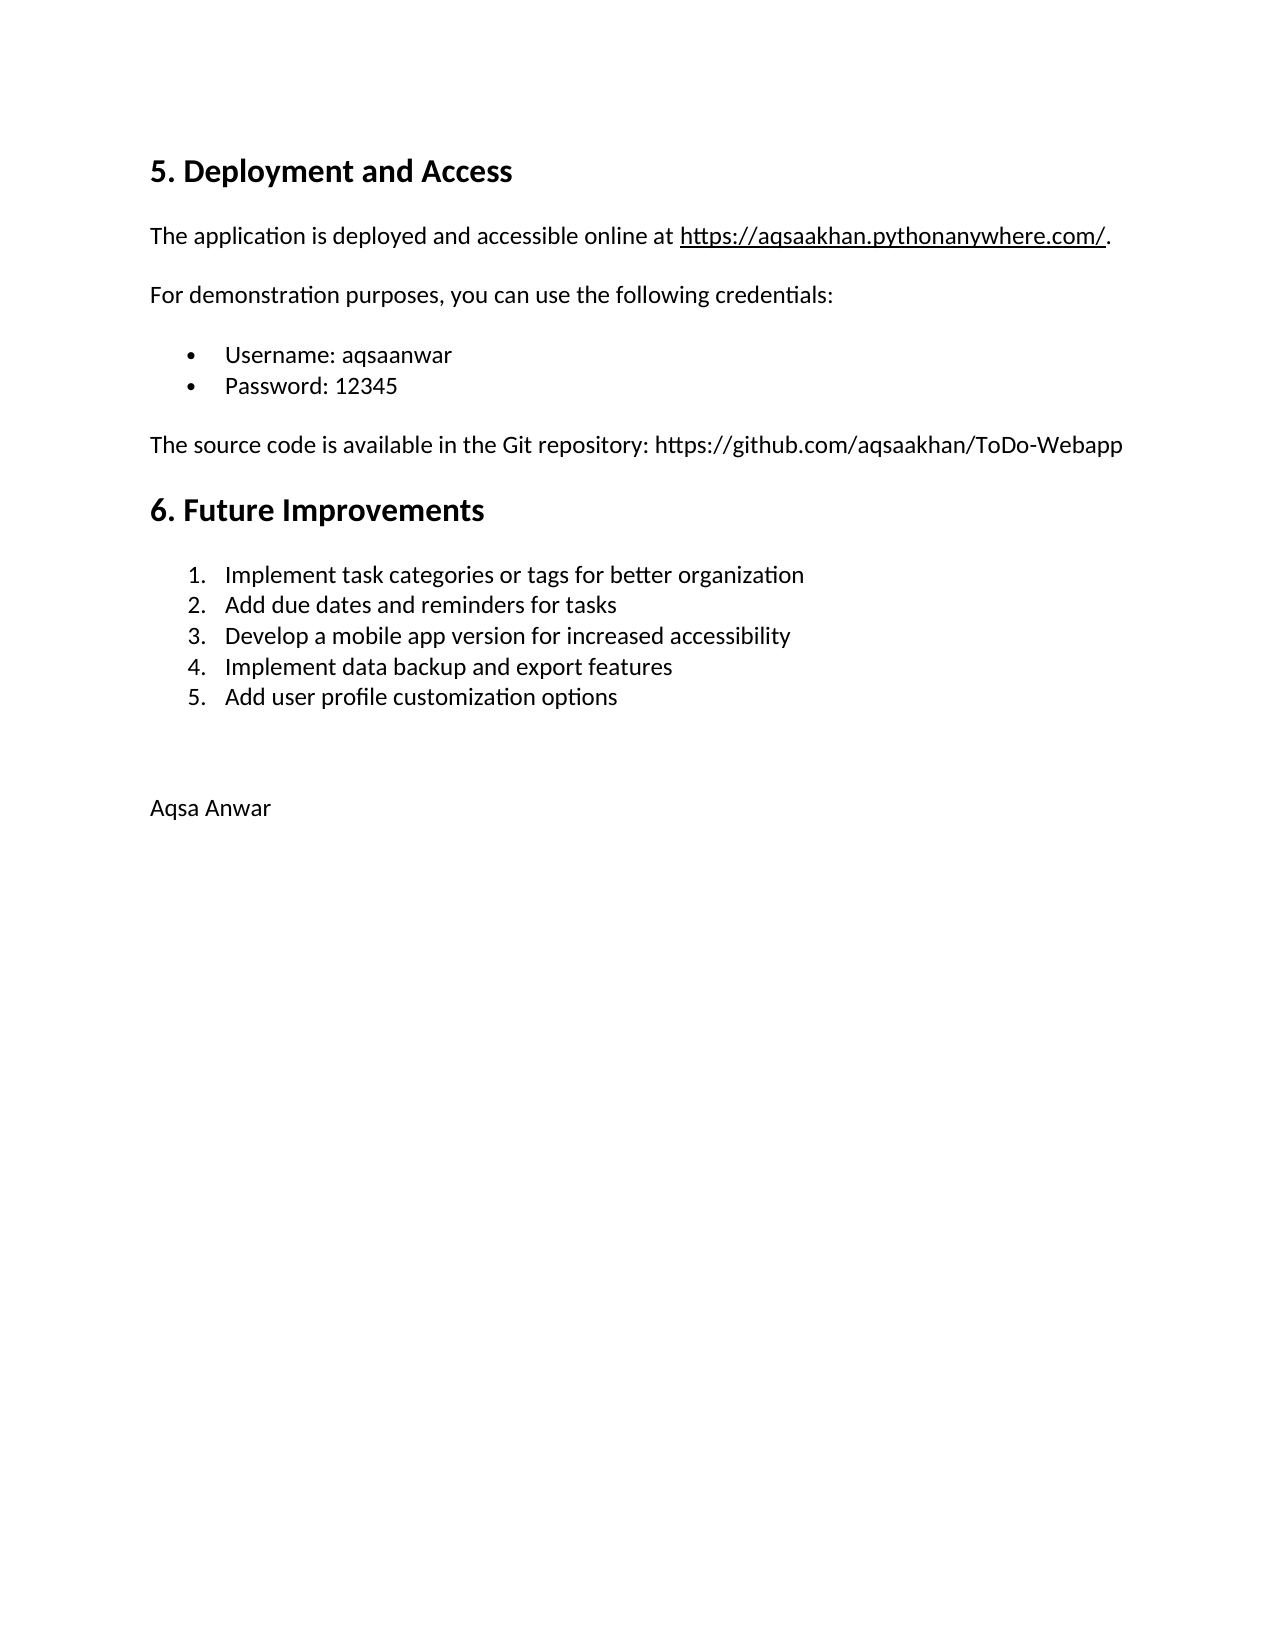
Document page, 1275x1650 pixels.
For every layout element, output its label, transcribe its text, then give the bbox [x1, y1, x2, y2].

list Add due dates and reminders for tasks [187, 589, 1125, 620]
text Aqsa Anwar [150, 792, 1125, 823]
text The source code is available in the Git repository: https://github.com/aqsaakhan/ToDo-Webapp [150, 429, 1125, 460]
list Develop a mobile app version for increased accessibility [187, 620, 1125, 651]
text For demonstration purposes, you can use the following credentials: [150, 279, 1125, 310]
text The application is deployed and accessible online at https://aqsaakhan.pythonanywhere.com/. [150, 220, 1125, 250]
list Username: aqsaanwar [187, 339, 1125, 370]
text 6. Future Improvements [150, 489, 1125, 530]
list Implement data backup and export features [187, 651, 1125, 681]
list Implement task categories or tags for better organization [187, 559, 1125, 589]
list Add user profile customization options [187, 681, 1125, 712]
text 5. Deployment and Access [150, 150, 1125, 191]
list Password: 12345 [187, 370, 1125, 400]
